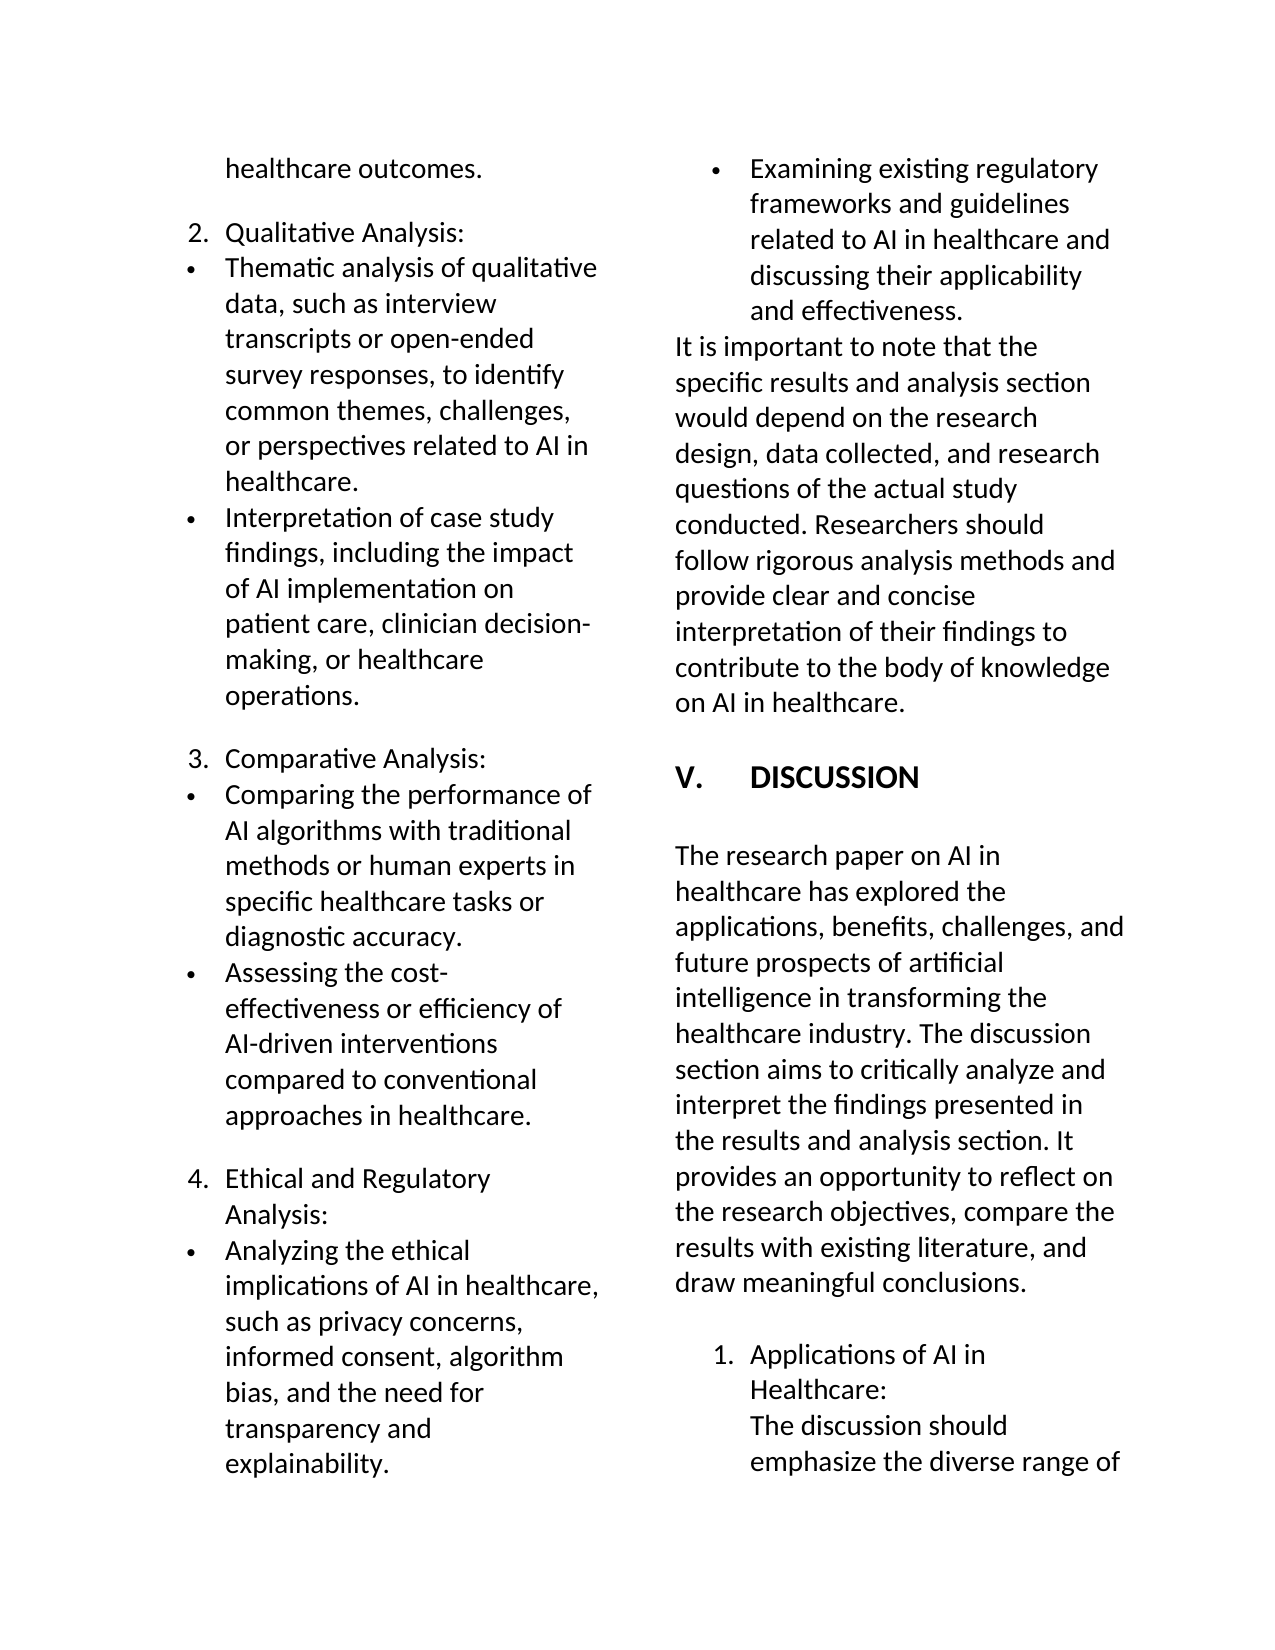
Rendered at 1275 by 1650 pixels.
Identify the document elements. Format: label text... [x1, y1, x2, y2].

text It is important to note that the specific results and analysis section would depend on the research design, data collected, and research questions of the actual study conducted. Researchers should follow rigorous analysis methods and provide clear and concise interpretation of their findings to contribute to the body of knowledge on AI in healthcare. [675, 328, 1125, 720]
list Qualitative Analysis: [187, 214, 600, 249]
list Ethical and Regulatory Analysis: [187, 1160, 600, 1232]
list Examining existing regulatory frameworks and guidelines related to AI in healthcare and discussing their applicability and effectiveness. [712, 150, 1125, 328]
text V. DISCUSSION [675, 756, 1125, 796]
list Comparative Analysis: [187, 740, 600, 776]
text The research paper on AI in healthcare has explored the applications, benefits, challenges, and future prospects of artificial intelligence in transforming the healthcare industry. The discussion section aims to critically analyze and interpret the findings presented in the results and analysis section. It provides an opportunity to reflect on the research objectives, compare the results with existing literature, and draw meaningful conclusions. [675, 837, 1125, 1300]
list Analyzing the ethical implications of AI in healthcare, such as privacy concerns, informed consent, algorithm bias, and the need for transparency and explainability. [187, 1232, 600, 1481]
list Comparing the performance of AI algorithms with traditional methods or human experts in specific healthcare tasks or diagnostic accuracy. [187, 776, 600, 954]
list Thematic analysis of qualitative data, such as interview transcripts or open-ended survey responses, to identify common themes, challenges, or perspectives related to AI in healthcare. [187, 249, 600, 499]
list Assessing the cost-effectiveness or efficiency of AI-driven interventions compared to conventional approaches in healthcare. [187, 954, 600, 1160]
list Interpretation of case study findings, including the impact of AI implementation on patient care, clinician decision-making, or healthcare operations. [187, 499, 600, 740]
list Analyzing trends and patterns in large datasets to identify correlations or associations between AI adoption and healthcare outcomes. [187, 150, 600, 214]
